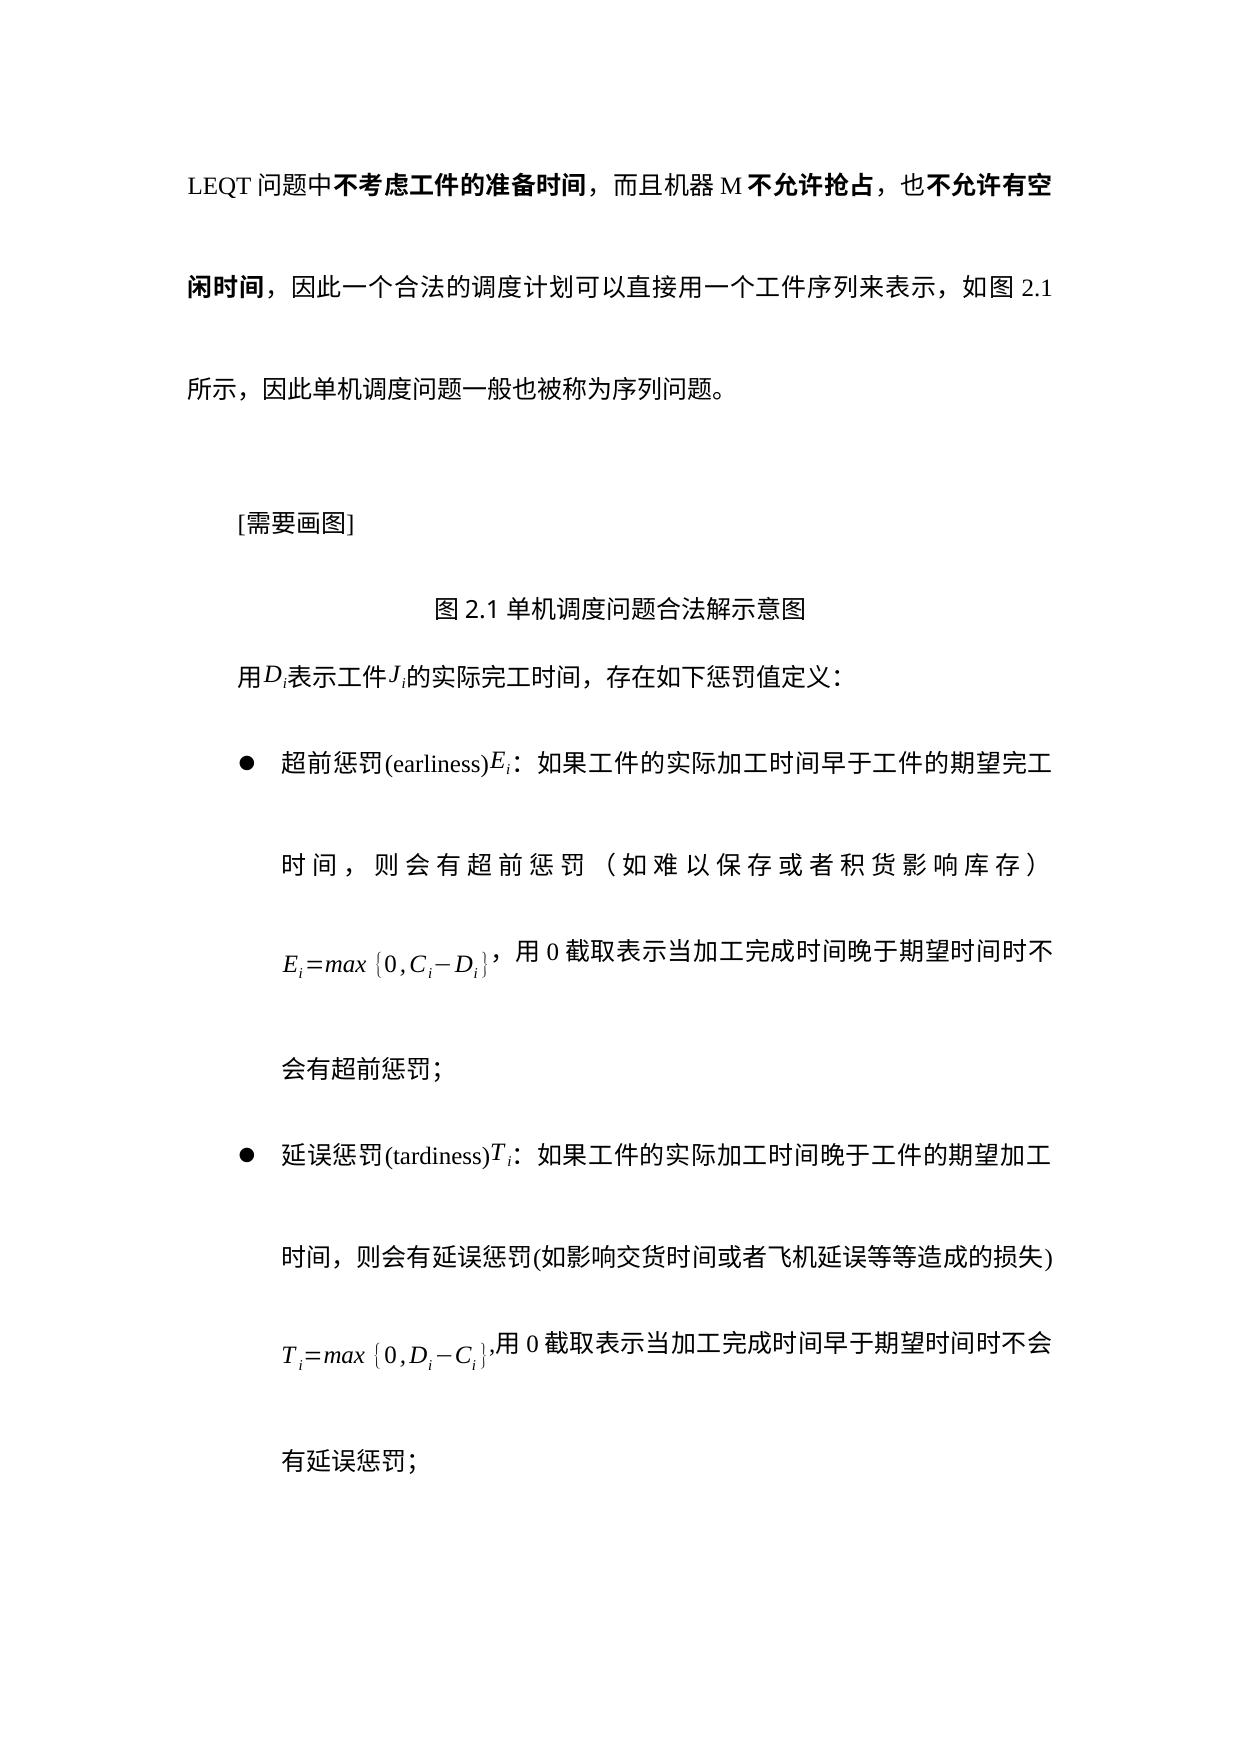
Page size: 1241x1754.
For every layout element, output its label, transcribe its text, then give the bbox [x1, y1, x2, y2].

list 超前惩罚(earliness)：如果工件的实际加工时间早于工件的期望完工时间，则会有超前惩罚（如难以保存或者积货影响库存），用0截取表示当加工完成时间晚于期望时间时不会有超前惩罚； [237, 728, 1053, 1102]
text 图 2.1 单机调度问题合法解示意图 [187, 574, 1053, 642]
text 用表示工件的实际完工时间，存在如下惩罚值定义： [187, 642, 1053, 710]
list 延误惩罚(tardiness)：如果工件的实际加工时间晚于工件的期望加工时间，则会有延误惩罚(如影响交货时间或者飞机延误等等造成的损失),用0截取表示当加工完成时间早于期望时间时不会有延误惩罚； [237, 1120, 1053, 1493]
text [需要画图] [187, 488, 1053, 556]
